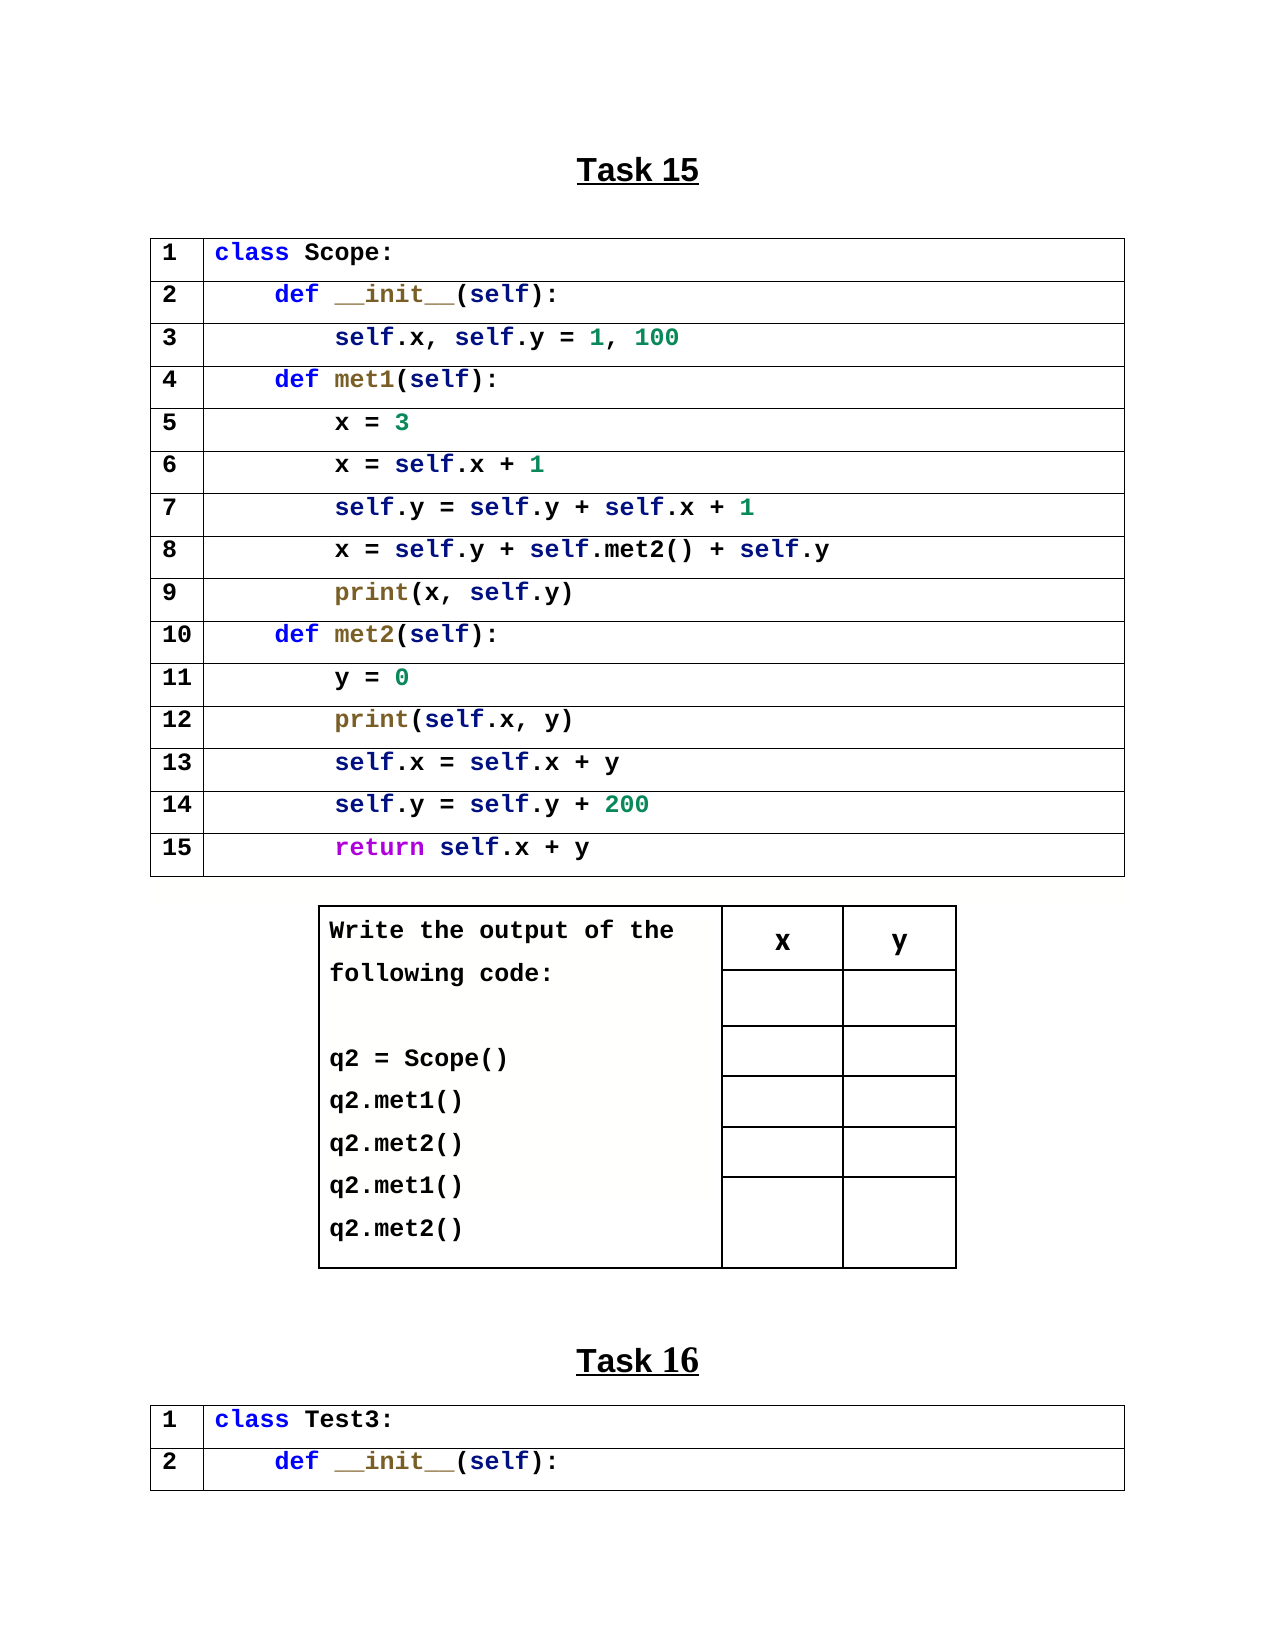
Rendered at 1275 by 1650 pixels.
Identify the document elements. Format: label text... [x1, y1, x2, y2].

table_cell [844, 971, 955, 1025]
table_cell 12 [151, 707, 203, 748]
table_cell print(self.x, y) [204, 707, 1124, 748]
table_cell 8 [151, 537, 203, 578]
table_header 1 [151, 1406, 203, 1448]
table_cell self.x = self.x + y [204, 749, 1124, 791]
table_header Write the output of the following code: q2 = Scope() q2.met1() q2.met2() q2.met1() q2.met2() [320, 907, 721, 1267]
text Task 16 [150, 1337, 1125, 1380]
table_cell def met1(self): [204, 367, 1124, 408]
table_cell x = 3 [204, 409, 1124, 451]
table_cell self.y = self.y + 200 [204, 792, 1124, 833]
table_cell [844, 1128, 955, 1176]
table_cell print(x, self.y) [204, 579, 1124, 621]
table_cell def __init__(self): [204, 1449, 1124, 1490]
table_cell return self.x + y [204, 834, 1124, 876]
table_cell [723, 1027, 842, 1075]
table_cell [844, 1178, 955, 1267]
table_cell [844, 1027, 955, 1075]
table_cell [723, 1128, 842, 1176]
table_header x [723, 907, 842, 969]
table_header class Scope: [204, 239, 1124, 281]
table_cell x = self.x + 1 [204, 452, 1124, 493]
table_cell self.y = self.y + self.x + 1 [204, 494, 1124, 536]
table_cell 13 [151, 749, 203, 791]
table_cell def met2(self): [204, 622, 1124, 663]
table_cell 5 [151, 409, 203, 451]
table_cell 9 [151, 579, 203, 621]
table_cell y = 0 [204, 664, 1124, 706]
table_cell [723, 1077, 842, 1126]
table_cell 14 [151, 792, 203, 833]
table_cell 15 [151, 834, 203, 876]
table_cell 4 [151, 367, 203, 408]
table_header 1 [151, 239, 203, 281]
table_cell x = self.y + self.met2() + self.y [204, 537, 1124, 578]
table_cell 11 [151, 664, 203, 706]
text Task 15 [150, 150, 1125, 188]
table_cell self.x, self.y = 1, 100 [204, 324, 1124, 366]
table_cell def __init__(self): [204, 282, 1124, 323]
table_cell 2 [151, 282, 203, 323]
table_header y [844, 907, 955, 969]
table_cell 6 [151, 452, 203, 493]
table_cell [844, 1077, 955, 1126]
table_cell 2 [151, 1449, 203, 1490]
table_header class Test3: [204, 1406, 1124, 1448]
table_cell 7 [151, 494, 203, 536]
table_cell 3 [151, 324, 203, 366]
table_cell 10 [151, 622, 203, 663]
table_cell [723, 1178, 842, 1267]
table_cell [723, 971, 842, 1025]
